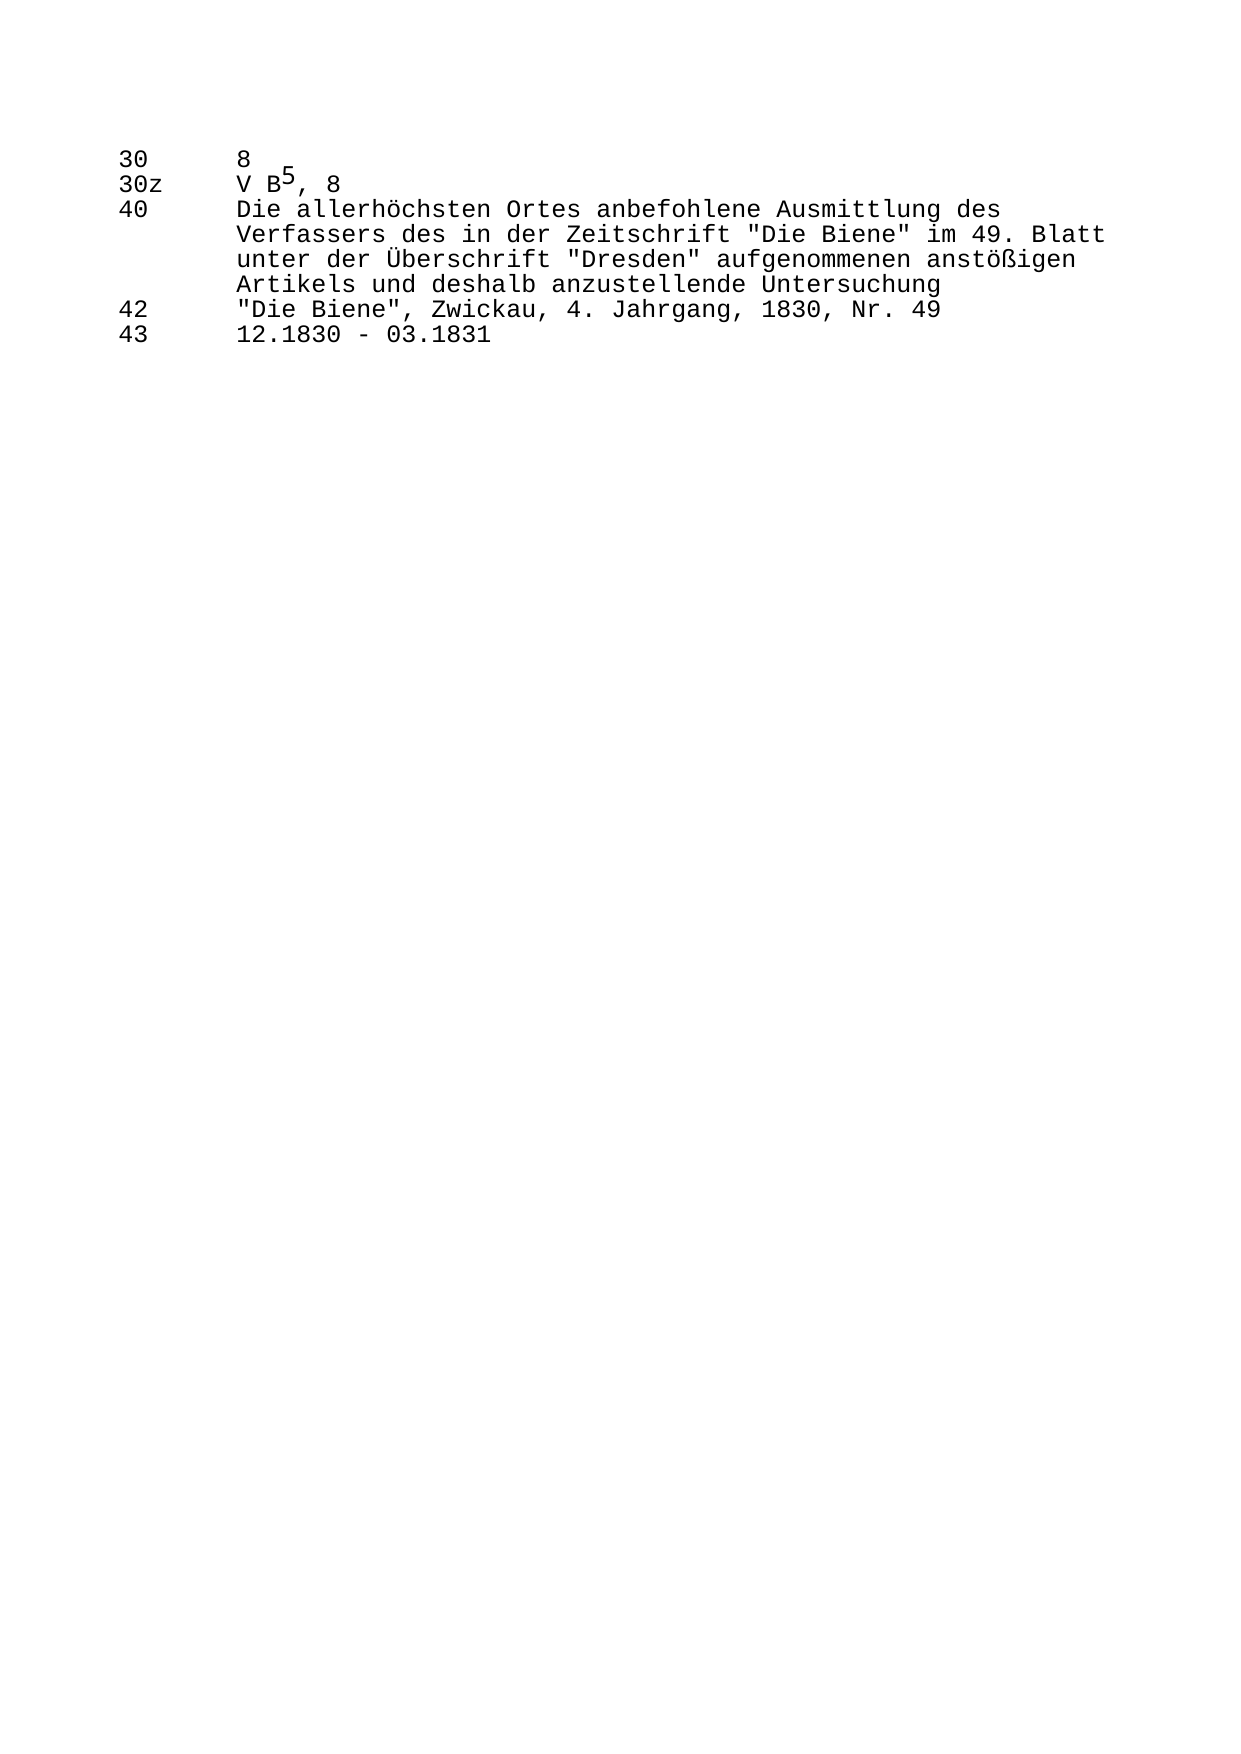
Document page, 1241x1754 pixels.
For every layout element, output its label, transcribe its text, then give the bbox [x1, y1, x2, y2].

text 30z V B5, 8 [118, 173, 1122, 198]
text 30 8 [118, 148, 1122, 173]
text 43 12.1830 - 03.1831 [118, 323, 1122, 348]
text 40 Die allerhöchsten Ortes anbefohlene Ausmittlung des Verfassers des in der t[2{Zeitschrift} "1{Die Biene}]t" im 49. Blatt unter der Überschrift "Dresden" aufgenommenen anstößigen Artikels und deshalb anzustellende Untersuchung [118, 198, 1122, 298]
text 42 "Die Biene", o[Zwickau]o, 4. Jahrgang, 1830, Nr. 49 [118, 298, 1122, 323]
